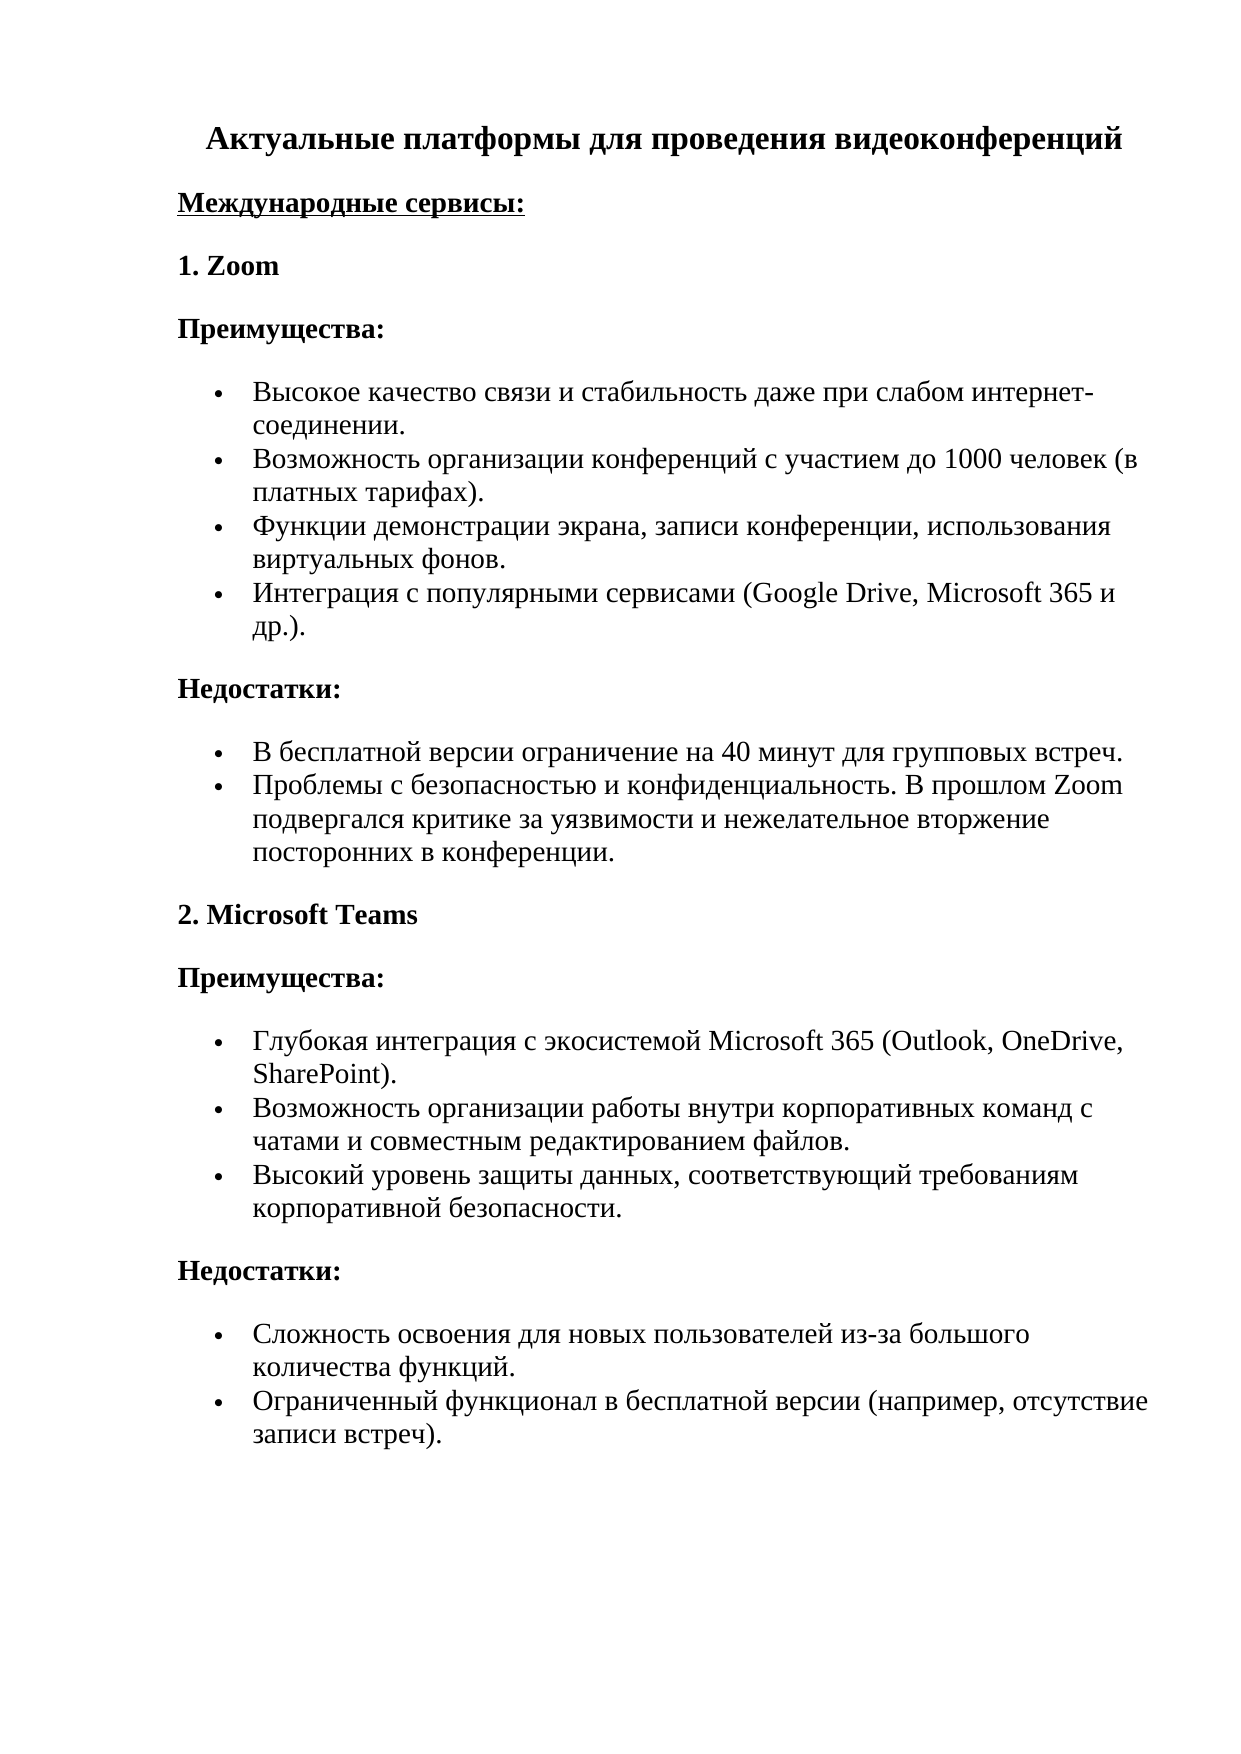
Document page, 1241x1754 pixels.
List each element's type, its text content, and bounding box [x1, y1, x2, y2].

list Интеграция с популярными сервисами (Google Drive, Microsoft 365 и др.). [215, 575, 1152, 642]
text 2. Microsoft Teams [177, 897, 1152, 931]
list Возможность организации конференций с участием до 1000 человек (в платных тарифах). [215, 441, 1152, 508]
text Преимущества: [177, 311, 1152, 344]
list Проблемы с безопасностью и конфиденциальность. В прошлом Zoom подвергался критике за уязвимости и нежелательное вторжение посторонних в конференции. [215, 767, 1152, 868]
text Международные сервисы: [177, 186, 1152, 219]
text 1. Zoom [177, 248, 1152, 282]
list Высокое качество связи и стабильность даже при слабом интернет-соединении. [215, 374, 1152, 441]
list Возможность организации работы внутри корпоративных команд с чатами и совместным редактированием файлов. [215, 1090, 1152, 1157]
list Сложность освоения для новых пользователей из-за большого количества функций. [215, 1316, 1152, 1383]
list Глубокая интеграция с экосистемой Microsoft 365 (Outlook, OneDrive, SharePoint). [215, 1023, 1152, 1090]
text Недостатки: [177, 1253, 1152, 1287]
text Недостатки: [177, 671, 1152, 705]
text Преимущества: [177, 960, 1152, 993]
text Актуальные платформы для проведения видеоконференций [177, 118, 1152, 156]
list Высокий уровень защиты данных, соответствующий требованиям корпоративной безопасности. [215, 1157, 1152, 1224]
list Ограниченный функционал в бесплатной версии (например, отсутствие записи встреч). [215, 1383, 1152, 1450]
list В бесплатной версии ограничение на 40 минут для групповых встреч. [215, 734, 1152, 767]
list Функции демонстрации экрана, записи конференции, использования виртуальных фонов. [215, 508, 1152, 575]
